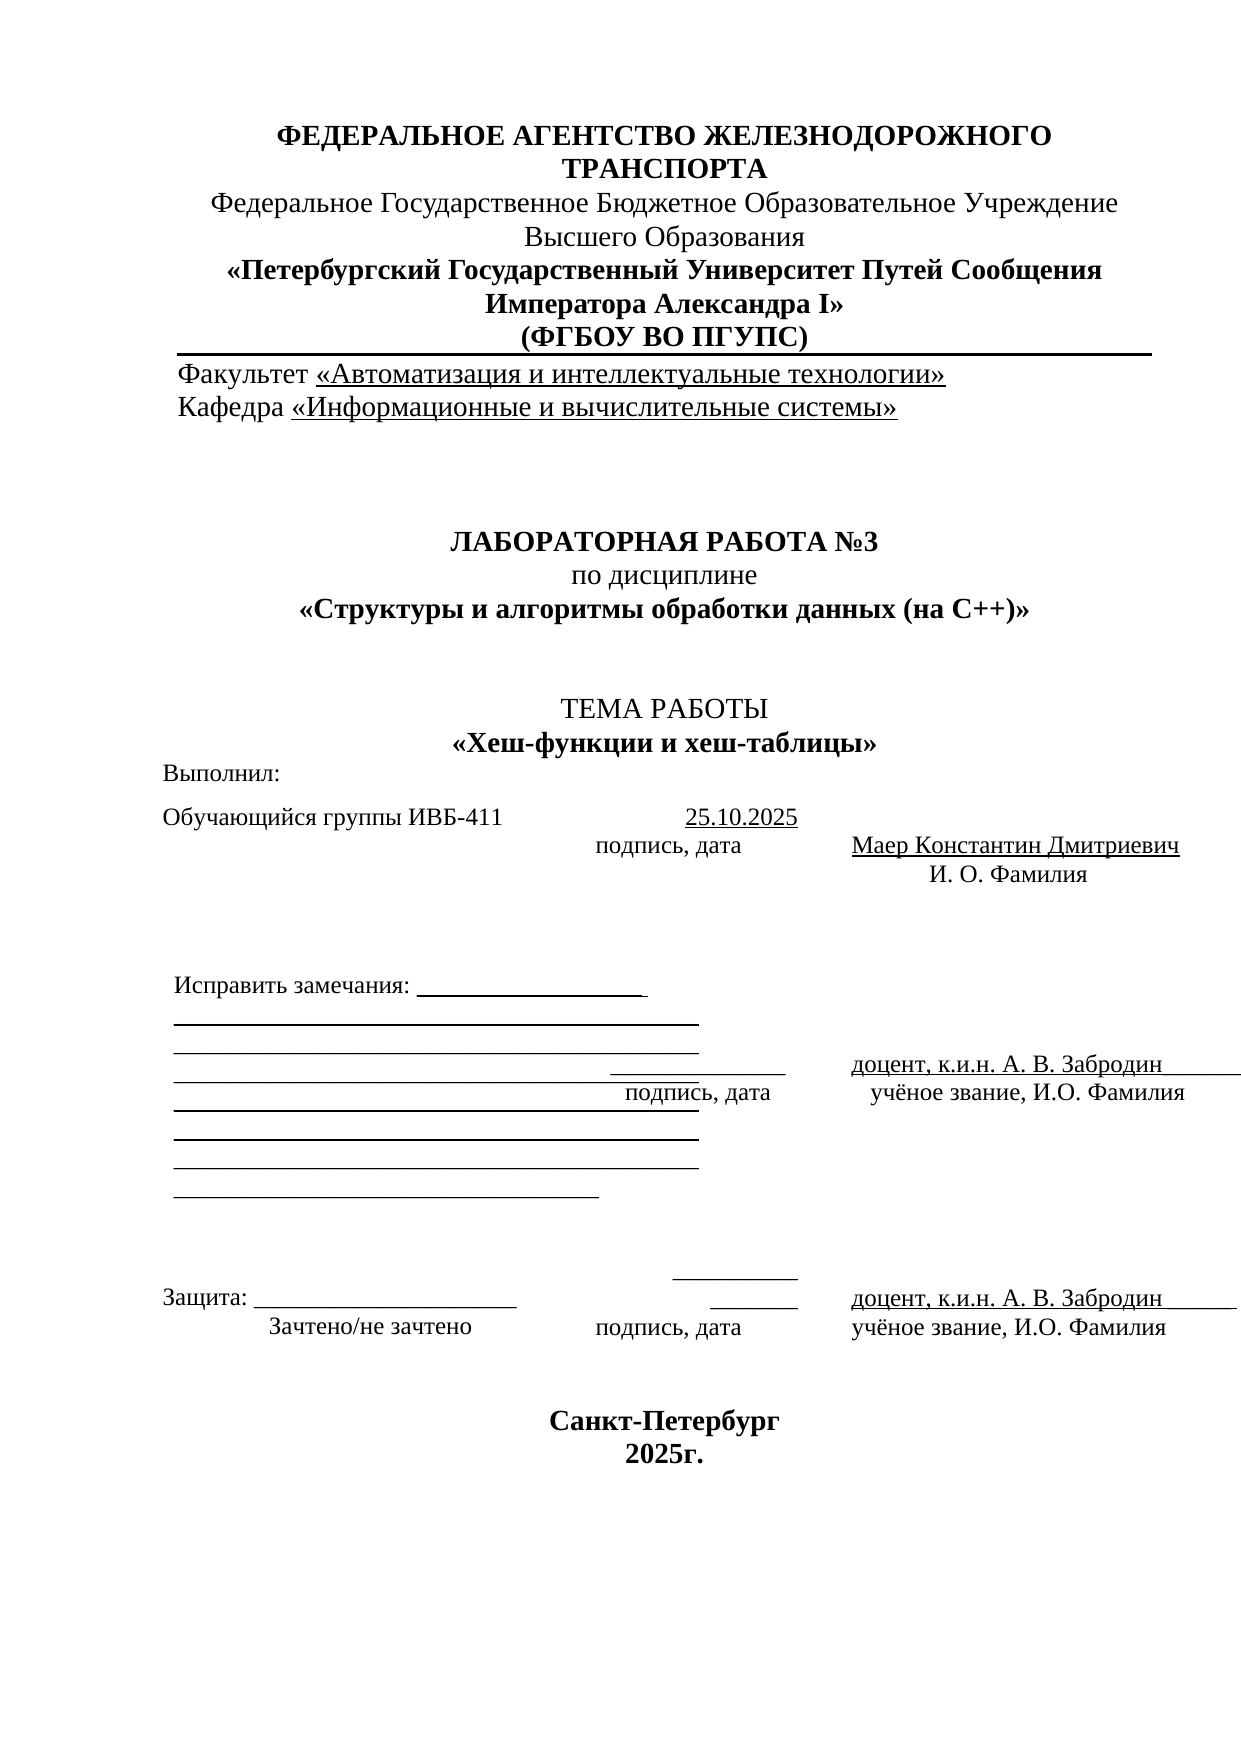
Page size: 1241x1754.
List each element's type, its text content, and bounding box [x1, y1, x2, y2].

text Кафедра «Информационные и вычислительные системы» [177, 389, 1152, 423]
text «Петербургский Государственный Университет Путей Сообщения [177, 252, 1152, 286]
table_header Маер Константин Дмитриевич И. О. Фамилия [809, 802, 1207, 971]
table_cell Защита: _____________________ Зачтено/не зачтено [163, 1254, 528, 1369]
table_cell ______________ подпись, дата [587, 1049, 809, 1254]
text Высшего Образования [177, 219, 1152, 252]
text «Структуры и алгоритмы обработки данных (на C++)» [177, 591, 1152, 624]
text Факультет «Автоматизация и интеллектуальные технологии» [177, 356, 1152, 389]
table_header Обучающийся группы ИВБ-411 [163, 802, 528, 971]
text ЛАБОРАТОРНАЯ РАБОТА №3 [177, 524, 1152, 557]
table_cell [587, 971, 1207, 1049]
text (ФГБОУ ВО ПГУПС) [177, 319, 1152, 353]
table_cell доцент, к.и.н. A. B. Забродин_______ учёное звание, И.О. Фамилия [809, 1049, 1207, 1254]
text 2025г. [177, 1436, 1152, 1470]
text по дисциплине [177, 557, 1152, 591]
text Федеральное Государственное Бюджетное Образовательное Учреждение [177, 185, 1152, 219]
text ФЕДЕРАЛЬНОЕ АГЕНТСТВО ЖЕЛЕЗНОДОРОЖНОГО ТРАНСПОРТА [177, 118, 1152, 185]
table_cell доцент, к.и.н. A. B. Забродин _____ учёное звание, И.О. Фамилия [809, 1254, 1207, 1369]
text Санкт-Петербург [177, 1403, 1152, 1436]
table_header 25.10.2025 подпись, дата [528, 802, 809, 971]
text Выполнил: [162, 758, 1152, 787]
text ТЕМА РАБОТЫ [177, 691, 1152, 725]
text «Хеш-функции и хеш-таблицы» [177, 725, 1152, 758]
table_cell _________________ подпись, дата [528, 1254, 809, 1369]
text Императора Александра I» [177, 286, 1152, 319]
table_cell Исправить замечания: __________________ ______________________________________________________________________________________________________________________________________________________________________________________________________________________________________________________________________________________________ [163, 971, 587, 1254]
